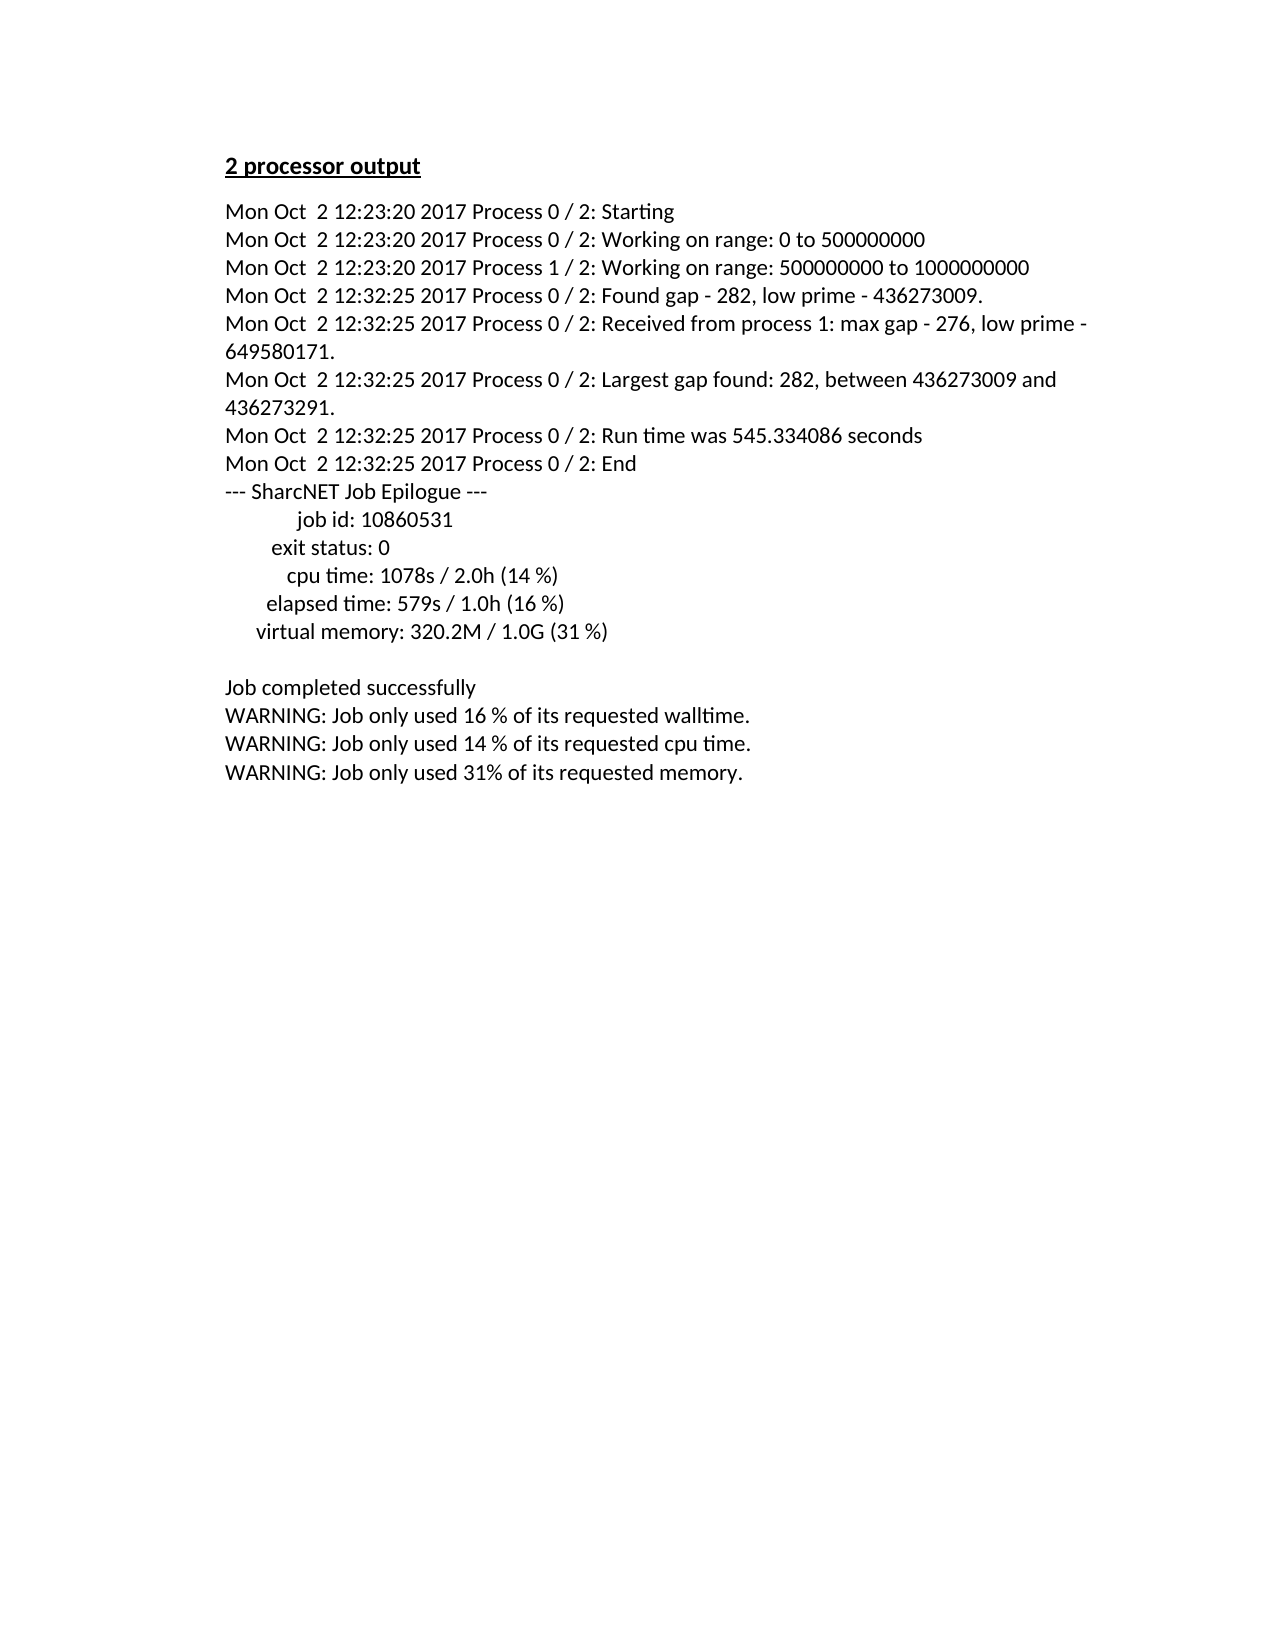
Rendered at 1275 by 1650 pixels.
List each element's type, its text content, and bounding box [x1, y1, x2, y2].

text 2 processor output [150, 150, 1125, 181]
text Mon Oct 2 12:23:20 2017 Process 0 / 2: Working on range: 0 to 500000000 [225, 225, 1125, 253]
text Mon Oct 2 12:32:25 2017 Process 0 / 2: End [225, 449, 1125, 477]
text Mon Oct 2 12:23:20 2017 Process 0 / 2: Starting [225, 197, 1125, 225]
text virtual memory: 320.2M / 1.0G (31 %) [225, 617, 1125, 646]
text Mon Oct 2 12:32:25 2017 Process 0 / 2: Received from process 1: max gap - 276, low prime - 649580171. [225, 309, 1125, 365]
text Mon Oct 2 12:32:25 2017 Process 0 / 2: Run time was 545.334086 seconds [225, 421, 1125, 449]
text Mon Oct 2 12:32:25 2017 Process 0 / 2: Found gap - 282, low prime - 436273009. [225, 281, 1125, 309]
text WARNING: Job only used 16 % of its requested walltime. [225, 702, 1125, 729]
text Mon Oct 2 12:23:20 2017 Process 1 / 2: Working on range: 500000000 to 1000000000 [225, 253, 1125, 281]
text cpu time: 1078s / 2.0h (14 %) [225, 561, 1125, 589]
text Mon Oct 2 12:32:25 2017 Process 0 / 2: Largest gap found: 282, between 436273009 and 436273291. [225, 365, 1125, 421]
text WARNING: Job only used 31% of its requested memory. [225, 758, 1125, 786]
text Job completed successfully [225, 673, 1125, 702]
text exit status: 0 [225, 533, 1125, 561]
text elapsed time: 579s / 1.0h (16 %) [225, 589, 1125, 617]
text --- SharcNET Job Epilogue --- [225, 477, 1125, 505]
text job id: 10860531 [225, 505, 1125, 533]
text WARNING: Job only used 14 % of its requested cpu time. [225, 729, 1125, 758]
